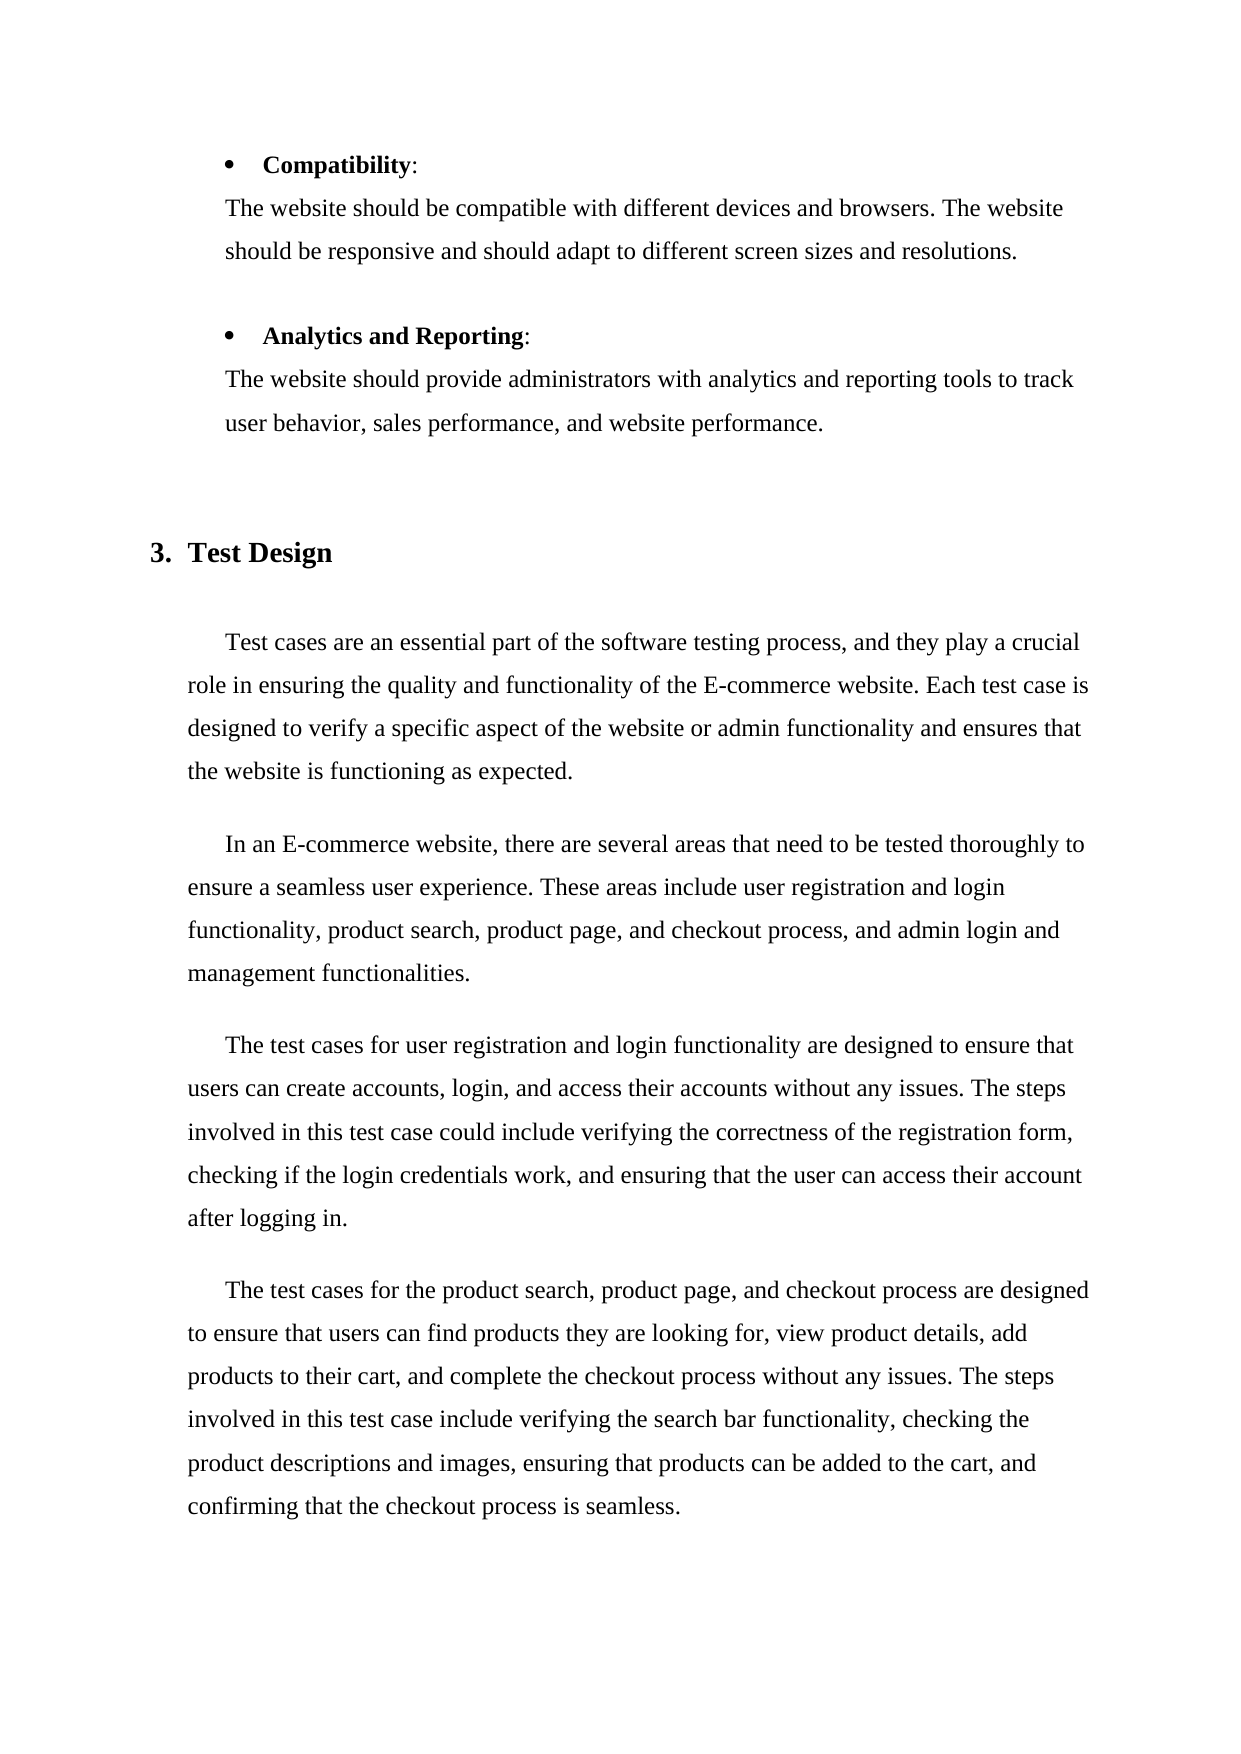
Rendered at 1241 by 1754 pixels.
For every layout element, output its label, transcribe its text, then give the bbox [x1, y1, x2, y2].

text The test cases for user registration and login functionality are designed to ensure that users can create accounts, login, and access their accounts without any issues. The steps involved in this test case could include verifying the correctness of the registration form, checking if the login credentials work, and ensuring that the user can access their account after logging in. [187, 1030, 1090, 1232]
list The website should be compatible with different devices and browsers. The website should be responsive and should adapt to different screen sizes and resolutions. [225, 193, 1090, 265]
list Test Design [150, 535, 1090, 568]
list Analytics and Reporting: [225, 321, 1090, 350]
text The test cases for the product search, product page, and checkout process are designed to ensure that users can find products they are looking for, view product details, add products to their cart, and complete the checkout process without any issues. The steps involved in this test case include verifying the search bar functionality, checking the product descriptions and images, ensuring that products can be added to the cart, and confirming that the checkout process is seamless. [187, 1275, 1090, 1519]
list Compatibility: [225, 150, 1090, 179]
text In an E-commerce website, there are several areas that need to be tested thoroughly to ensure a seamless user experience. These areas include user registration and login functionality, product search, product page, and checkout process, and admin login and management functionalities. [187, 829, 1090, 987]
list Test cases are an essential part of the software testing process, and they play a crucial role in ensuring the quality and functionality of the E-commerce website. Each test case is designed to verify a specific aspect of the website or admin functionality and ensures that the website is functioning as expected. [187, 627, 1090, 785]
list The website should provide administrators with analytics and reporting tools to track user behavior, sales performance, and website performance. [225, 364, 1090, 436]
